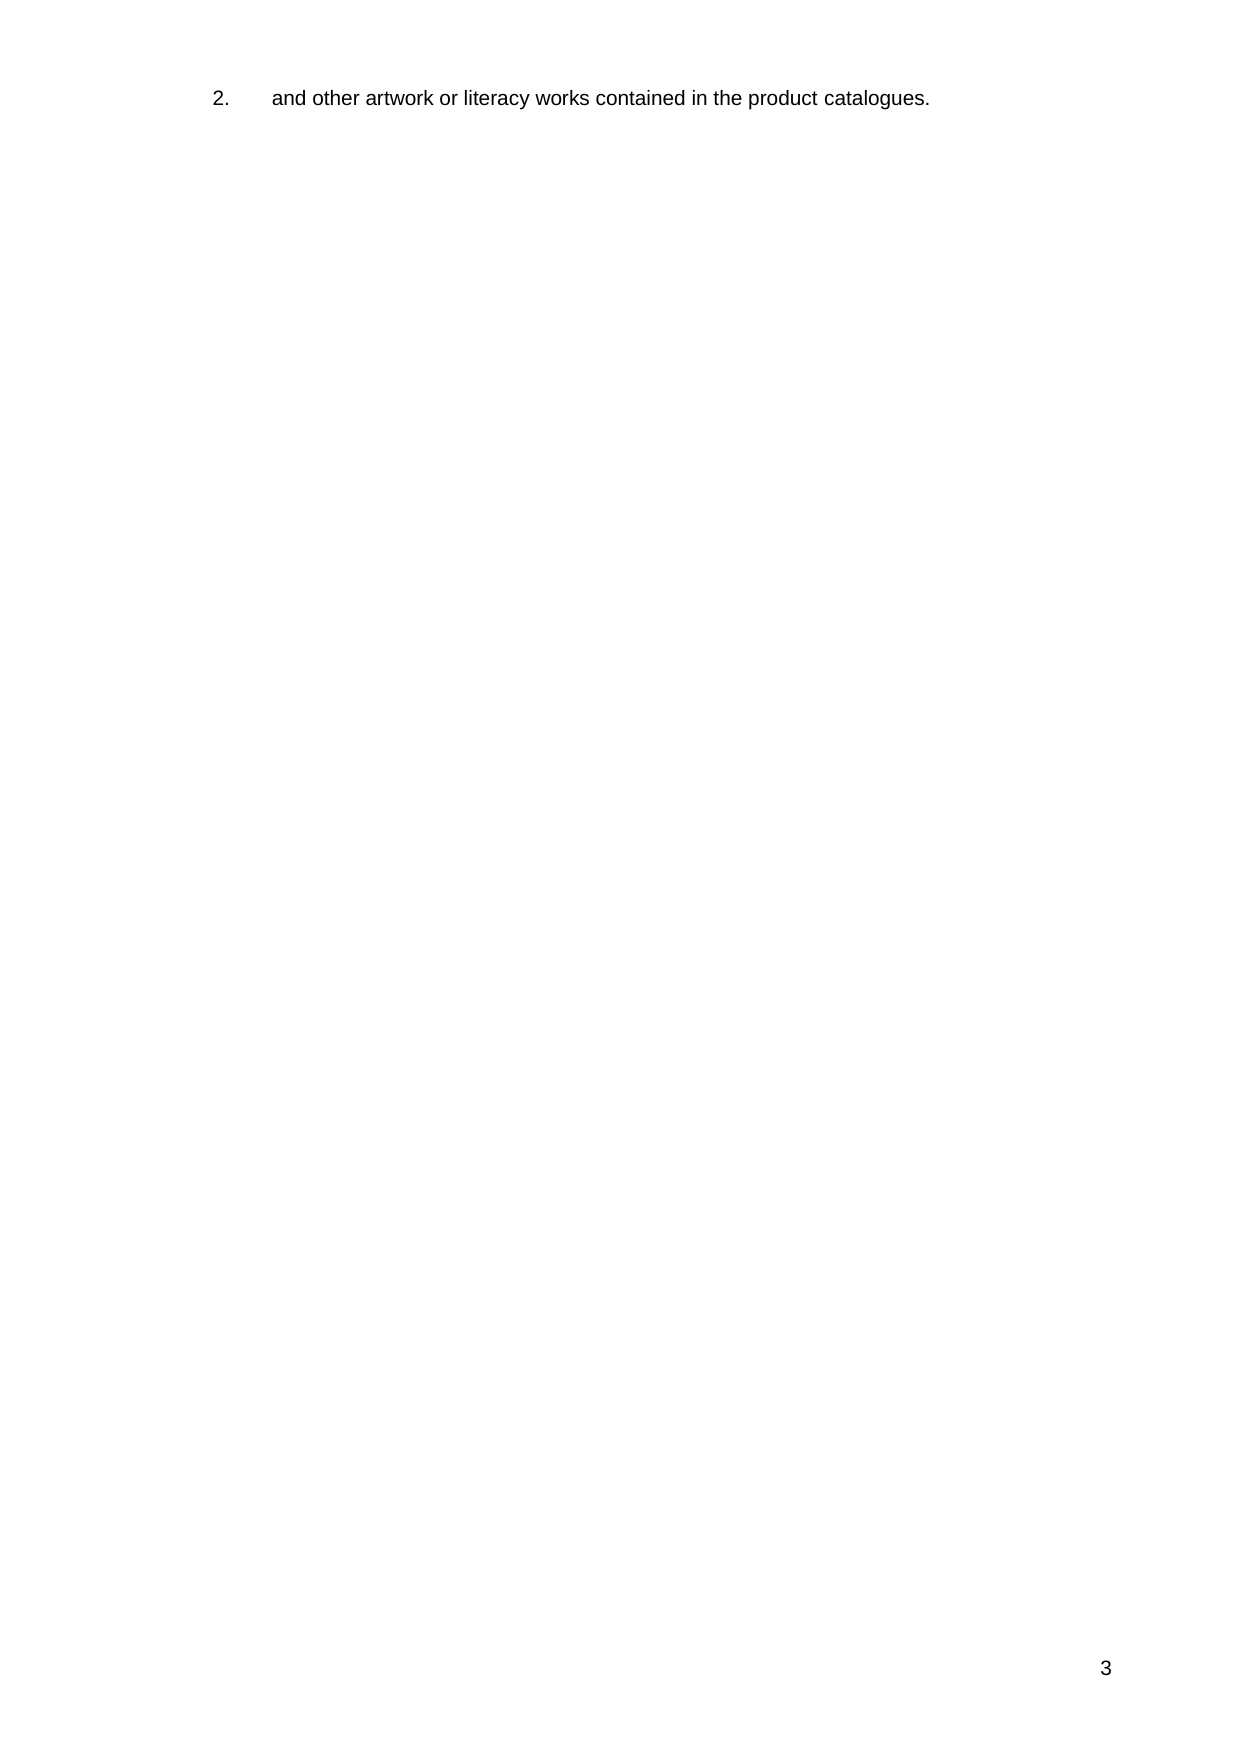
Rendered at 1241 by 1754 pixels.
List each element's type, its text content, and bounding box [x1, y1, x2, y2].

list and other artwork or literacy works contained in the product catalogues. [212, 85, 1240, 109]
